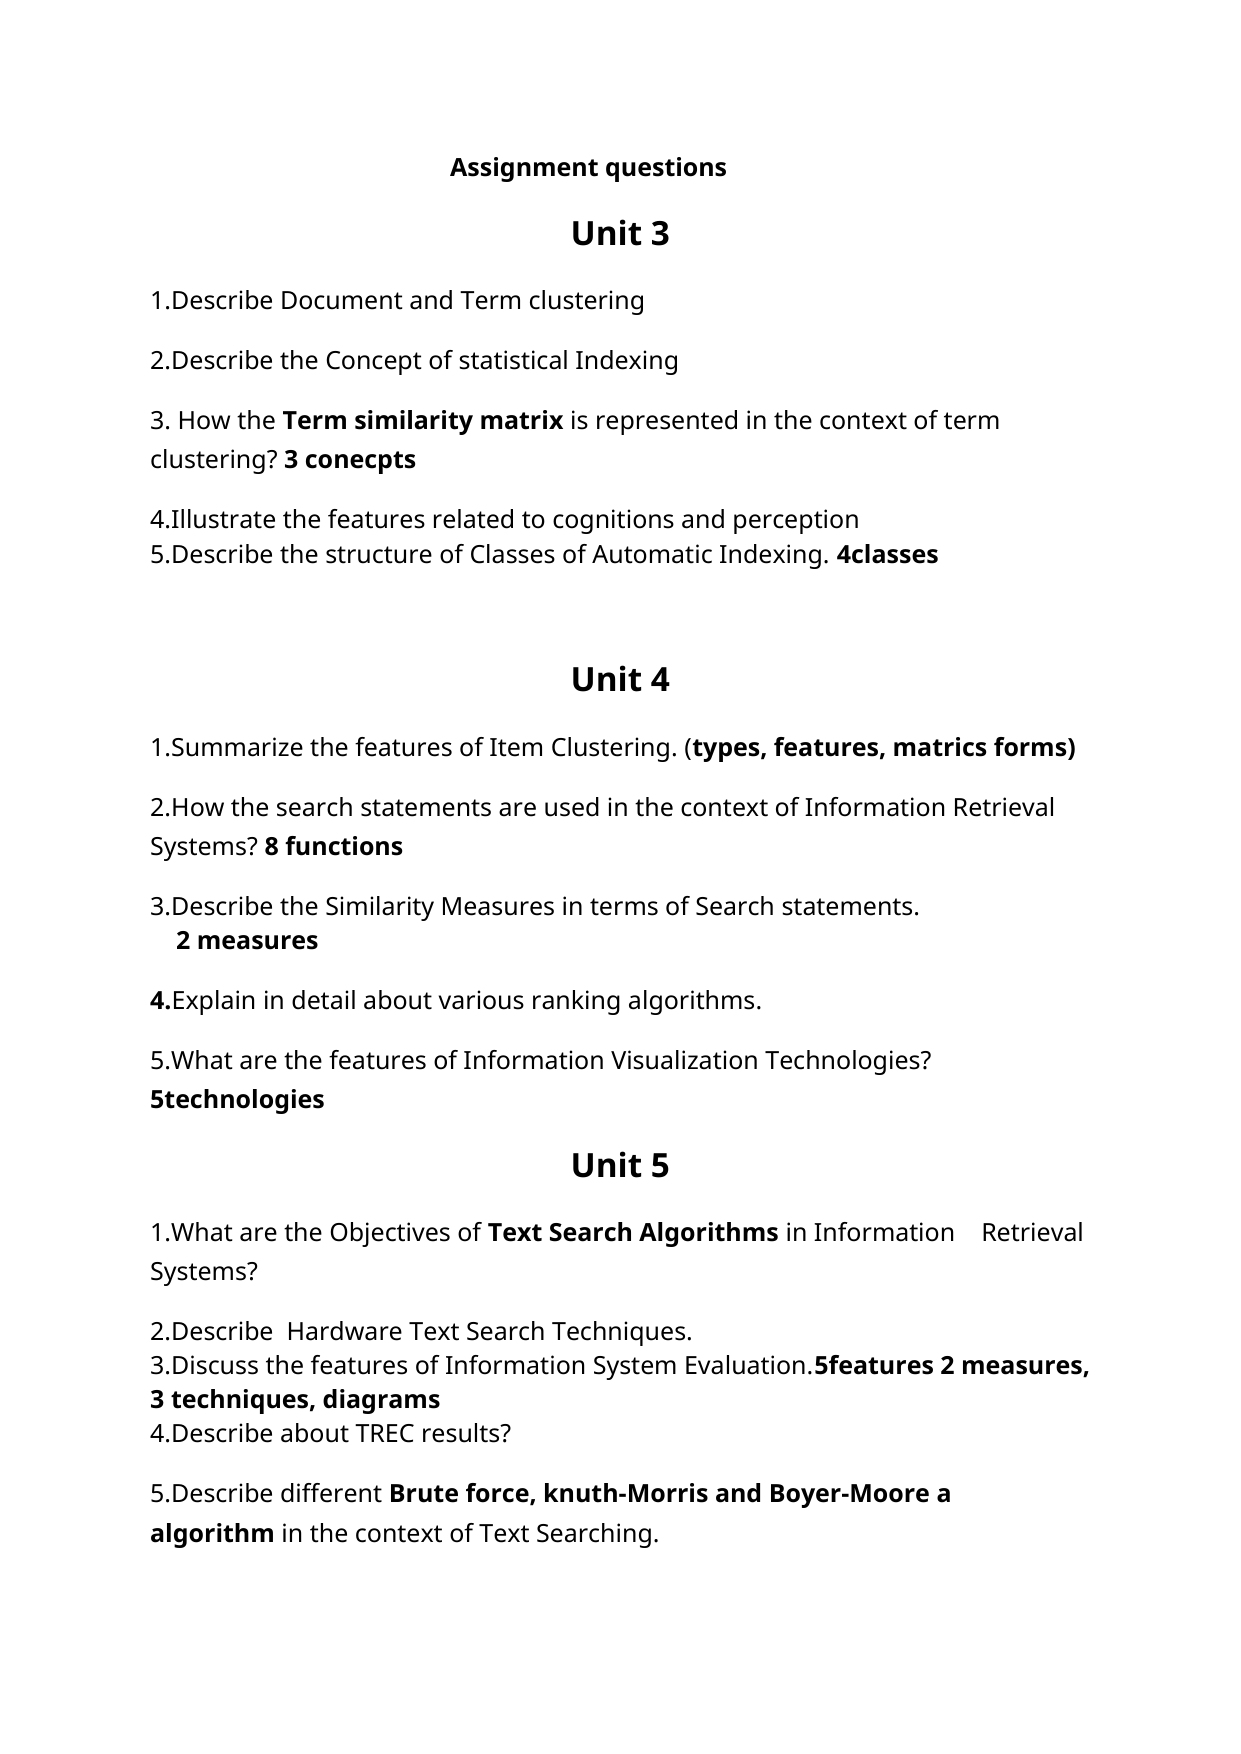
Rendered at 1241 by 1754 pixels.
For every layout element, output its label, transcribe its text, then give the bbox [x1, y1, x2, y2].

text 3.Discuss the features of Information System Evaluation.5features 2 measures, 3 techniques, diagrams [150, 1348, 1090, 1416]
text 2 measures [150, 922, 1090, 957]
text 4.Explain in detail about various ranking algorithms. [150, 982, 1090, 1017]
text 4.Describe about TREC results? [150, 1416, 1090, 1450]
text 5.Describe different Brute force, knuth-Morris and Boyer-Moore a algorithm in the context of Text Searching. [150, 1476, 1090, 1549]
text 5.Describe the structure of Classes of Automatic Indexing. 4classes [150, 536, 1090, 570]
text 2.Describe Hardware Text Search Techniques. [150, 1314, 1090, 1348]
text 1.What are the Objectives of Text Search Algorithms in Information Retrieval Systems? [150, 1215, 1090, 1288]
text 3. How the Term similarity matrix is represented in the context of term clustering? 3 conecpts [150, 403, 1090, 476]
text 1.Describe Document and Term clustering [150, 283, 1090, 317]
text 1.Summarize the features of Item Clustering. (types, features, matrics forms) [150, 729, 1090, 763]
text 5.What are the features of Information Visualization Technologies? 5technologies [150, 1042, 1090, 1116]
text Assignment questions [450, 150, 1090, 184]
text 2.Describe the Concept of statistical Indexing [150, 343, 1090, 377]
text Unit 5 [150, 1142, 1090, 1187]
text 4.Illustrate the features related to cognitions and perception [150, 502, 1090, 536]
text Unit 4 [150, 656, 1090, 702]
text Unit 3 [150, 210, 1090, 255]
text 3.Describe the Similarity Measures in terms of Search statements. [150, 888, 1090, 922]
text 2.How the search statements are used in the context of Information Retrieval Systems? 8 functions [150, 789, 1090, 862]
